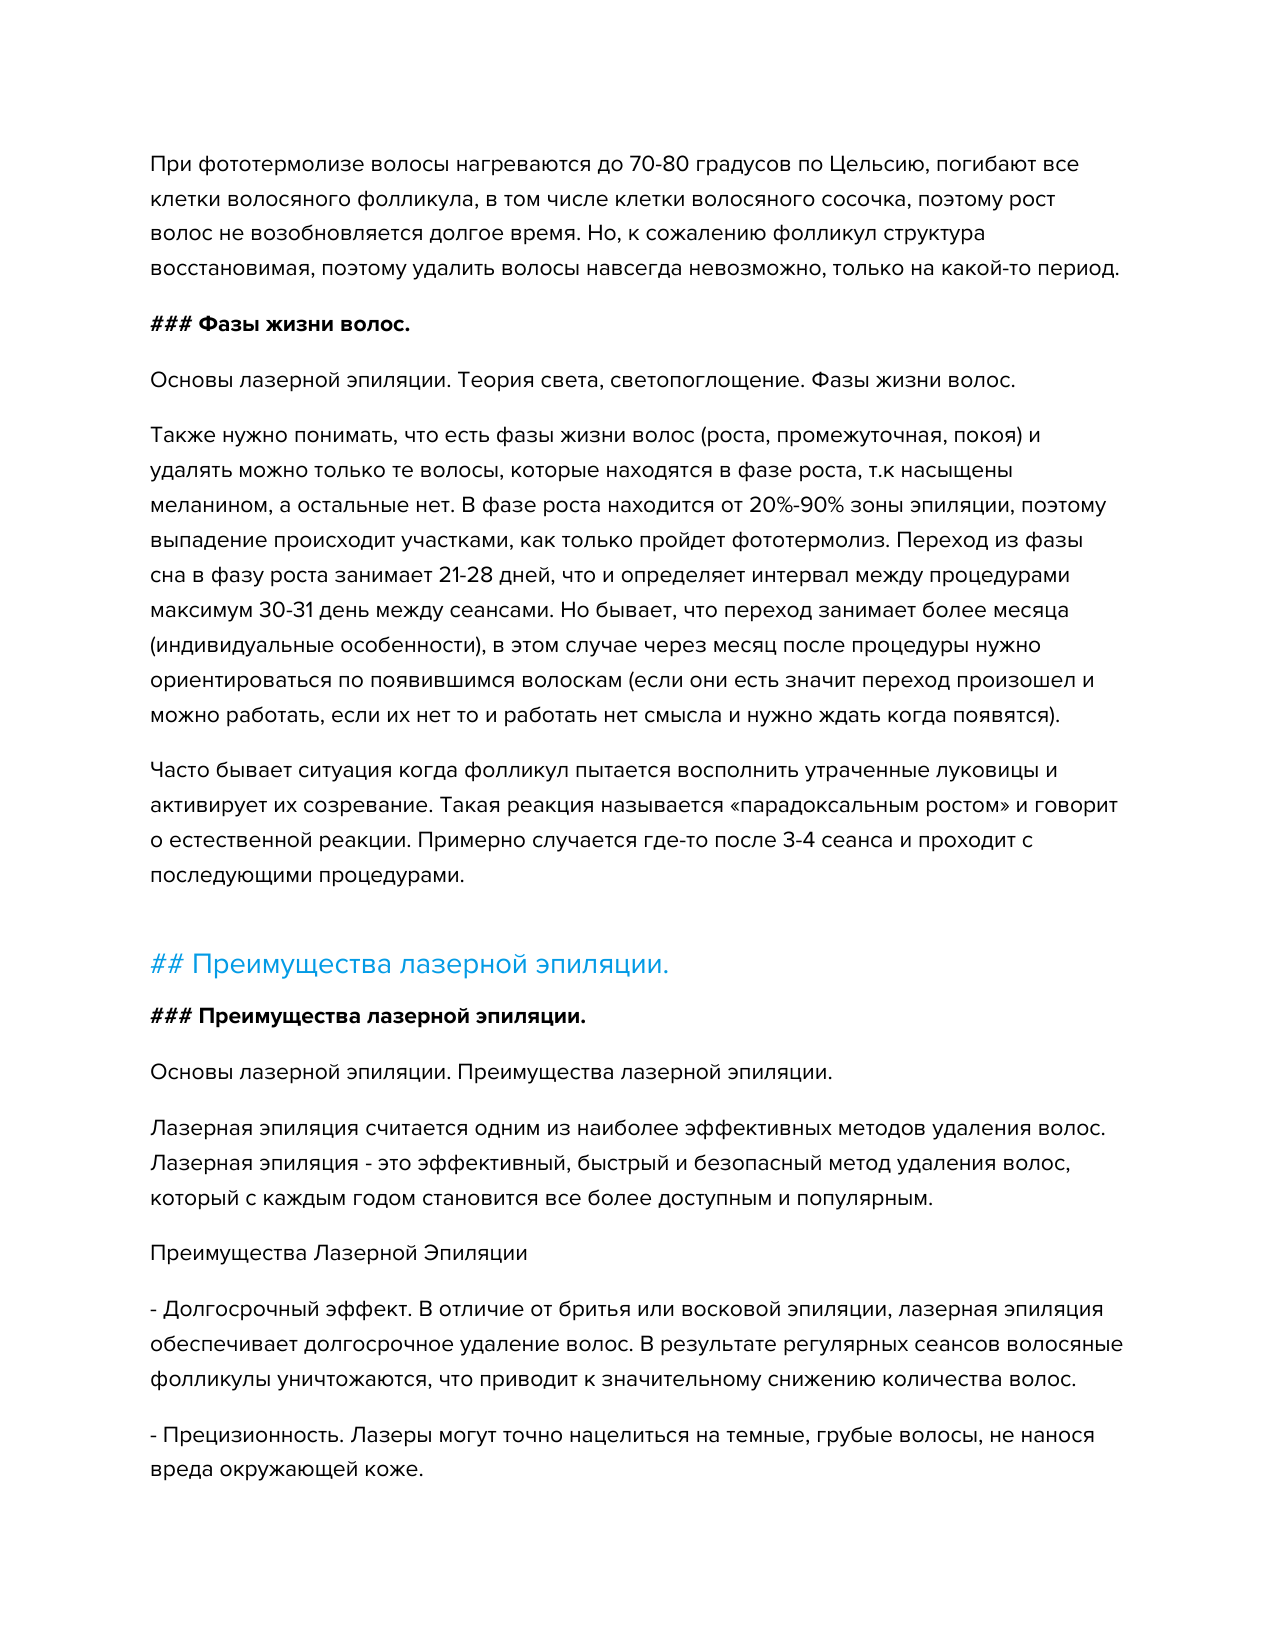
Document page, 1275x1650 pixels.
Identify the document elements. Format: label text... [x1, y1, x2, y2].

text Основы лазерной эпиляции. Преимущества лазерной эпиляции. [150, 1058, 1125, 1086]
text - Долгосрочный эффект. В отличие от бритья или восковой эпиляции, лазерная эпиляция обеспечивает долгосрочное удаление волос. В результате регулярных сеансов волосяные фолликулы уничтожаются, что приводит к значительному снижению количества волос. [150, 1295, 1125, 1393]
subtitle ## Преимущества лазерной эпиляции. [150, 946, 1125, 982]
text ### Фазы жизни волос. [150, 310, 1125, 338]
text При фототермолизе волосы нагреваются до 70-80 градусов по Цельсию, погибают все клетки волосяного фолликула, в том числе клетки волосяного сосочка, поэтому рост волос не возобновляется долгое время. Но, к сожалению фолликул структура восстановимая, поэтому удалить волосы навсегда невозможно, только на какой-то период. [150, 150, 1125, 283]
text ### Преимущества лазерной эпиляции. [150, 1003, 1125, 1031]
text - Прецизионность. Лазеры могут точно нацелиться на темные, грубые волосы, не нанося вреда окружающей коже. [150, 1421, 1125, 1484]
text Основы лазерной эпиляции. Теория света, светопоглощение. Фазы жизни волос. [150, 366, 1125, 394]
text Преимущества Лазерной Эпиляции [150, 1240, 1125, 1268]
text Также нужно понимать, что есть фазы жизни волос (роста, промежуточная, покоя) и удалять можно только те волосы, которые находятся в фазе роста, т.к насыщены меланином, а остальные нет. В фазе роста находится от 20%-90% зоны эпиляции, поэтому выпадение происходит участками, как только пройдет фототермолиз. Переход из фазы сна в фазу роста занимает 21-28 дней, что и определяет интервал между процедурами максимум 30-31 день между сеансами. Но бывает, что переход занимает более месяца (индивидуальные особенности), в этом случае через месяц после процедуры нужно ориентироваться по появившимся волоскам (если они есть значит переход произошел и можно работать, если их нет то и работать нет смысла и нужно ждать когда появятся). [150, 422, 1125, 729]
text Лазерная эпиляция считается одним из наиболее эффективных методов удаления волос. Лазерная эпиляция - это эффективный, быстрый и безопасный метод удаления волос, который с каждым годом становится все более доступным и популярным. [150, 1114, 1125, 1212]
text Часто бывает ситуация когда фолликул пытается восполнить утраченные луковицы и активирует их созревание. Такая реакция называется «парадоксальным ростом» и говорит о естественной реакции. Примерно случается где-то после 3-4 сеанса и проходит с последующими процедурами. [150, 757, 1125, 889]
